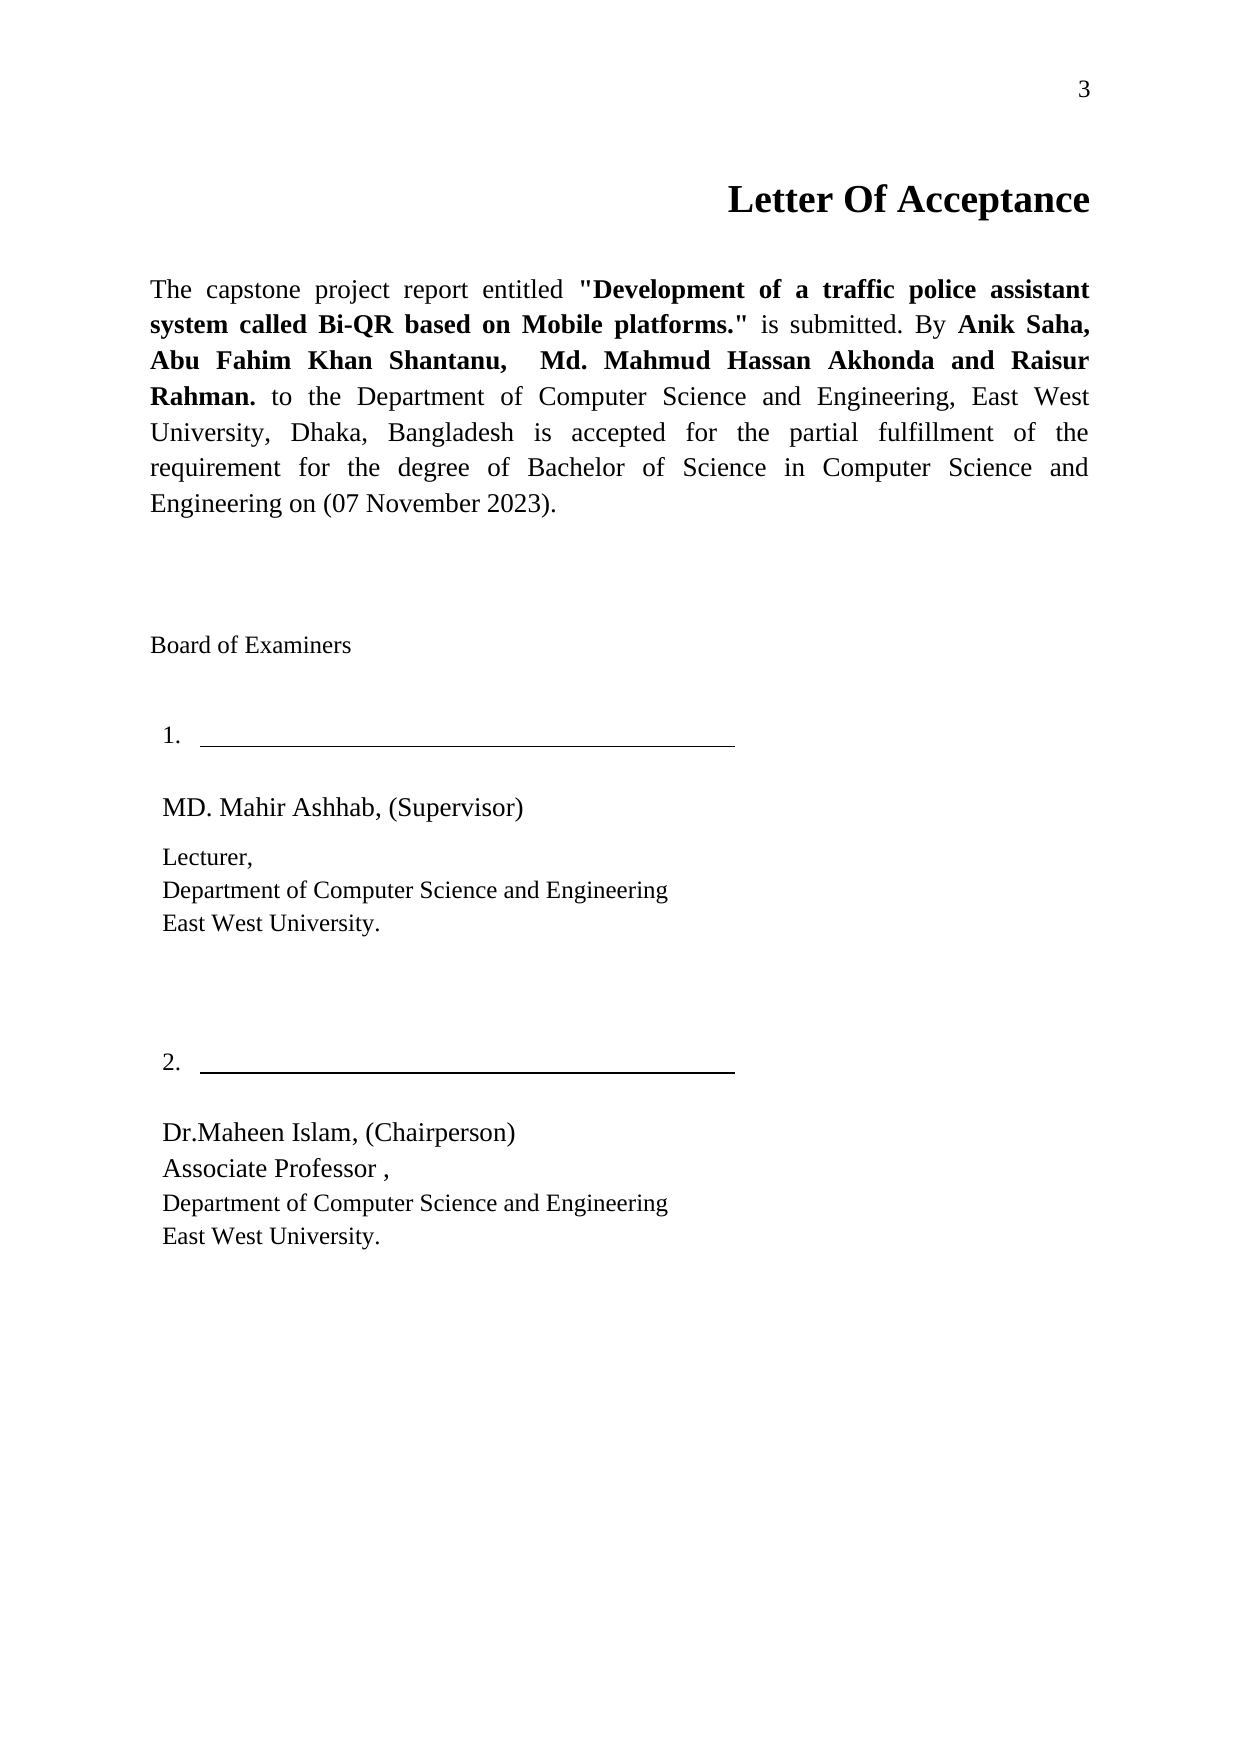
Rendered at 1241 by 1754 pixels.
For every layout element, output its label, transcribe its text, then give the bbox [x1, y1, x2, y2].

text 1. [162, 721, 1090, 749]
text Board of Examiners [150, 630, 1090, 659]
text The capstone project report entitled "Development of a traffic police assistant system called Bi-QR based on Mobile platforms." is submitted. By Anik Saha, Abu Fahim Khan Shantanu, Md. Mahmud Hassan Akhonda and Raisur Rahman. to the Department of Computer Science and Engineering, East West University, Dhaka, Bangladesh is accepted for the partial fulfillment of the requirement for the degree of Bachelor of Science in Computer Science and Engineering on (07 November 2023). [150, 273, 1090, 518]
text Dr.Maheen Islam, (Chairperson) [162, 1116, 1090, 1147]
subtitle Letter Of Acceptance [150, 175, 1090, 221]
text East West University. [162, 1221, 1090, 1250]
text Department of Computer Science and Engineering [162, 875, 1090, 904]
text Department of Computer Science and Engineering [162, 1188, 1090, 1217]
text MD. Mahir Ashhab, (Supervisor) [162, 791, 1090, 822]
text 2. [162, 1047, 1090, 1076]
text Associate Professor , [162, 1152, 1090, 1183]
text Lecturer, [162, 842, 1090, 870]
text East West University. [162, 908, 1090, 937]
